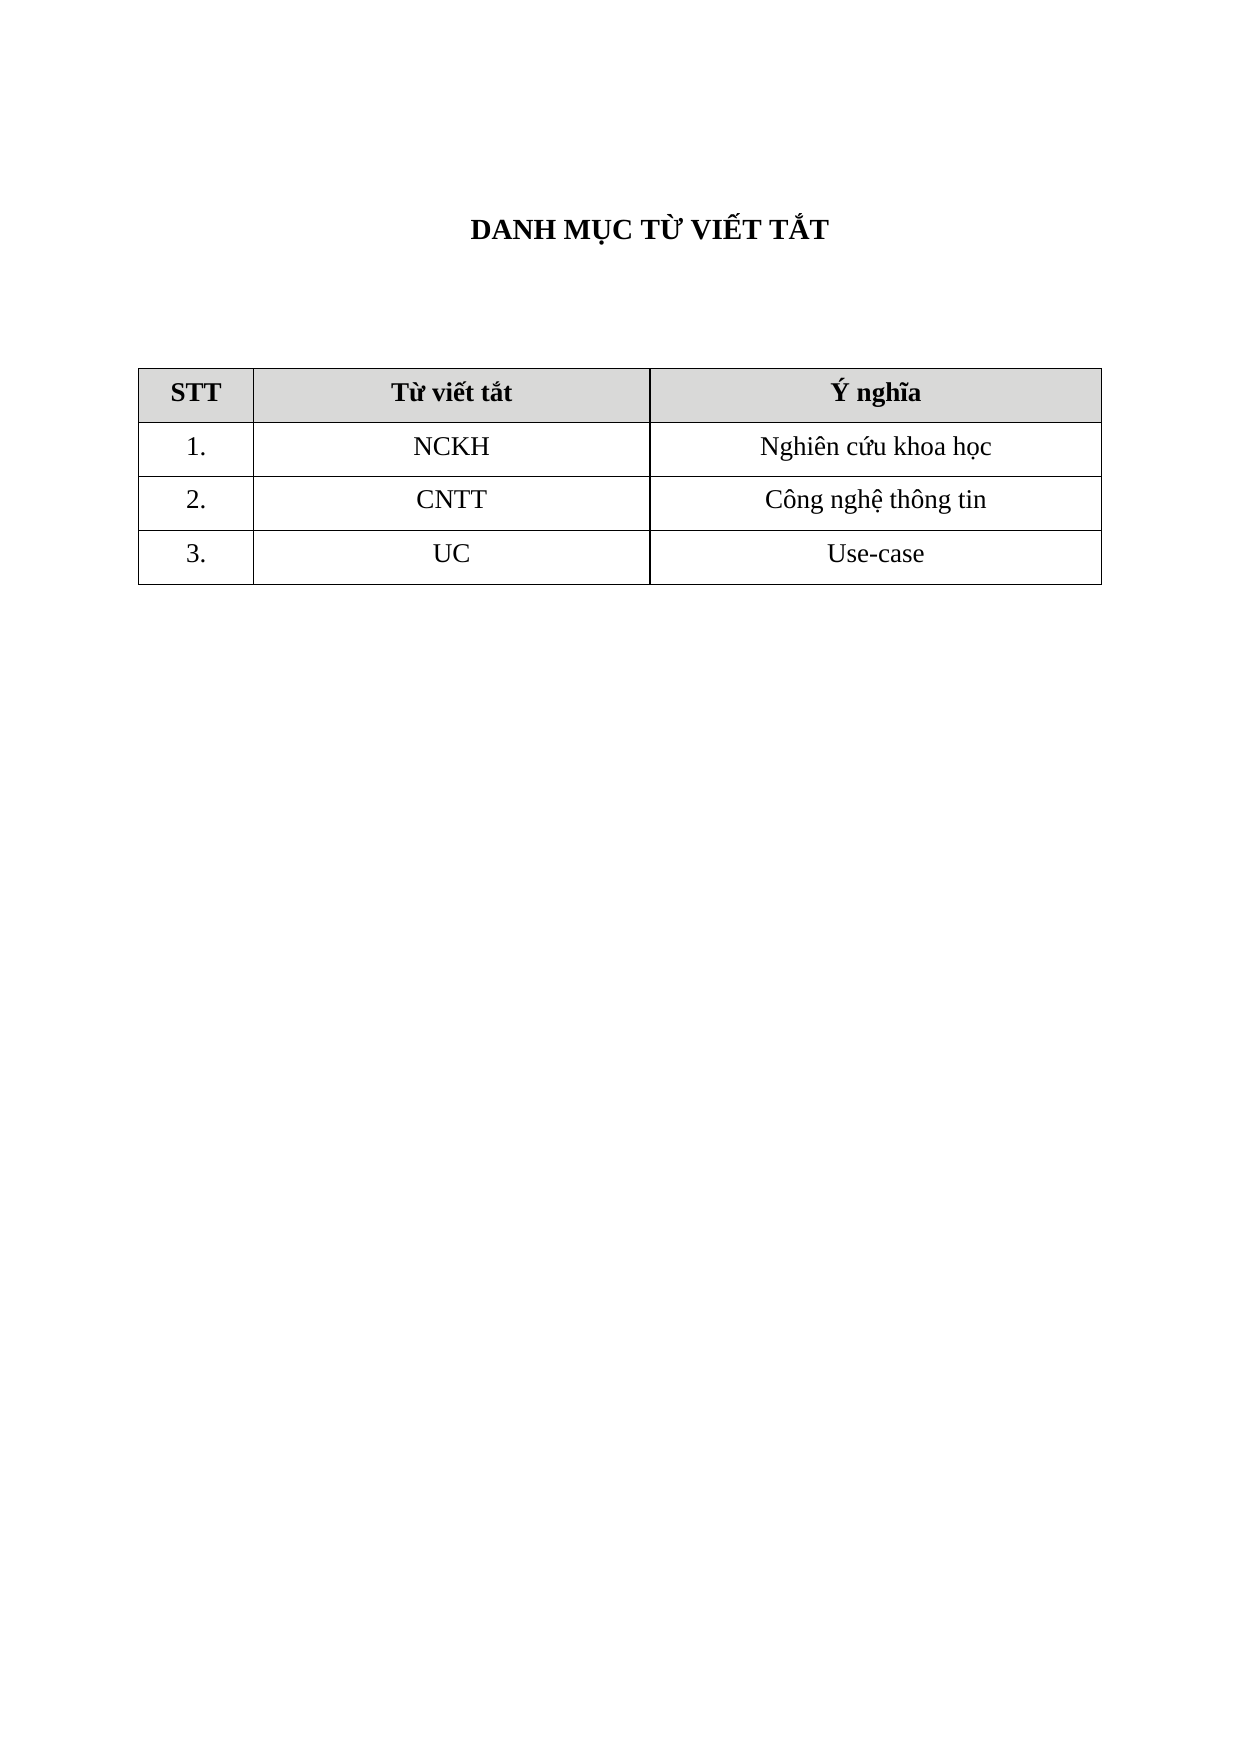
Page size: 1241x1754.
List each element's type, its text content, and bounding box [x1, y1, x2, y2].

table_cell Use-case [651, 531, 1101, 584]
table_cell CNTT [254, 477, 649, 530]
table_cell 2. [139, 477, 253, 530]
table_cell UC [254, 531, 649, 584]
table_cell Nghiên cứu khoa học [651, 423, 1101, 476]
table_header Từ viết tắt [254, 369, 649, 422]
table_cell 1. [139, 423, 253, 476]
table_header STT [139, 369, 253, 422]
table_header Ý nghĩa [651, 369, 1101, 422]
text DANH MỤC TỪ VIẾT TẮT [150, 212, 1090, 246]
table_cell Công nghệ thông tin [651, 477, 1101, 530]
table_cell NCKH [254, 423, 649, 476]
table_cell 3. [139, 531, 253, 584]
